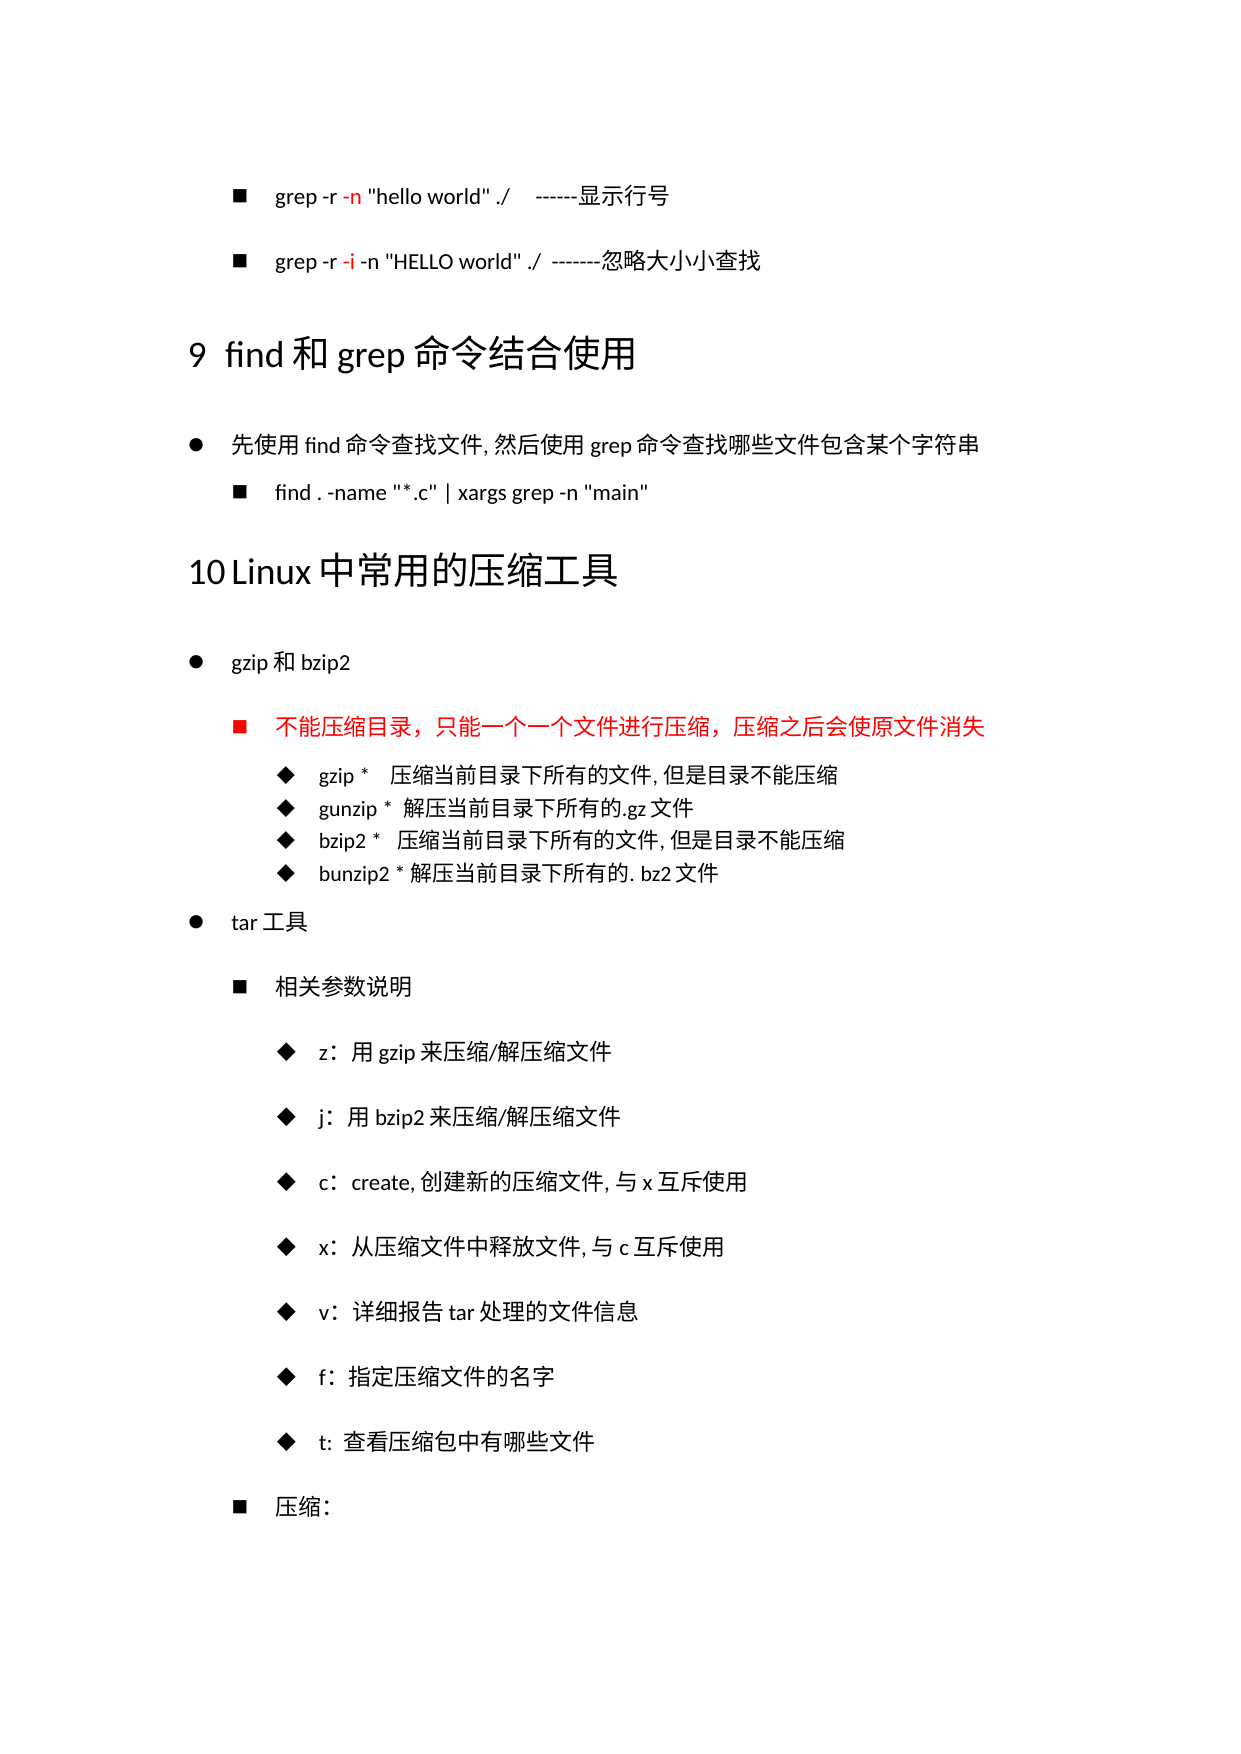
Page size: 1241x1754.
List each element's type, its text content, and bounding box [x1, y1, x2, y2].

list grep -r -i -n "HELLO world" ./ -------忽略大小小查找 [231, 227, 1053, 292]
list v：详细报告tar处理的文件信息 [275, 1278, 1053, 1343]
list 压缩： [231, 1473, 1053, 1538]
list c：create, 创建新的压缩文件, 与x互斥使用 [275, 1148, 1053, 1213]
list 相关参数说明 [231, 953, 1053, 1018]
list 先使用find命令查找文件, 然后使用grep命令查找哪些文件包含某个字符串 [187, 411, 1053, 476]
list tar工具 [187, 888, 1053, 953]
list x：从压缩文件中释放文件, 与c互斥使用 [275, 1213, 1053, 1278]
list j：用bzip2来压缩/解压缩文件 [275, 1083, 1053, 1148]
list gzip * 压缩当前目录下所有的文件, 但是目录不能压缩 [275, 758, 1053, 790]
list gunzip * 解压当前目录下所有的.gz文件 [275, 790, 1053, 823]
list bunzip2 * 解压当前目录下所有的. bz2文件 [275, 855, 1053, 888]
list gzip和bzip2 [187, 628, 1053, 693]
subtitle Linux中常用的压缩工具 [187, 536, 1053, 601]
list t: 查看压缩包中有哪些文件 [275, 1408, 1053, 1473]
list grep -r -n "hello world" ./ ------显示行号 [231, 162, 1053, 227]
list find . -name "*.c" | xargs grep -n "main" [231, 476, 1053, 509]
list f：指定压缩文件的名字 [275, 1343, 1053, 1408]
list z：用gzip来压缩/解压缩文件 [275, 1018, 1053, 1083]
list 不能压缩目录，只能一个一个文件进行压缩，压缩之后会使原文件消失 [231, 693, 1053, 758]
subtitle find和grep命令结合使用 [187, 319, 1053, 384]
list bzip2 * 压缩当前目录下所有的文件, 但是目录不能压缩 [275, 823, 1053, 855]
